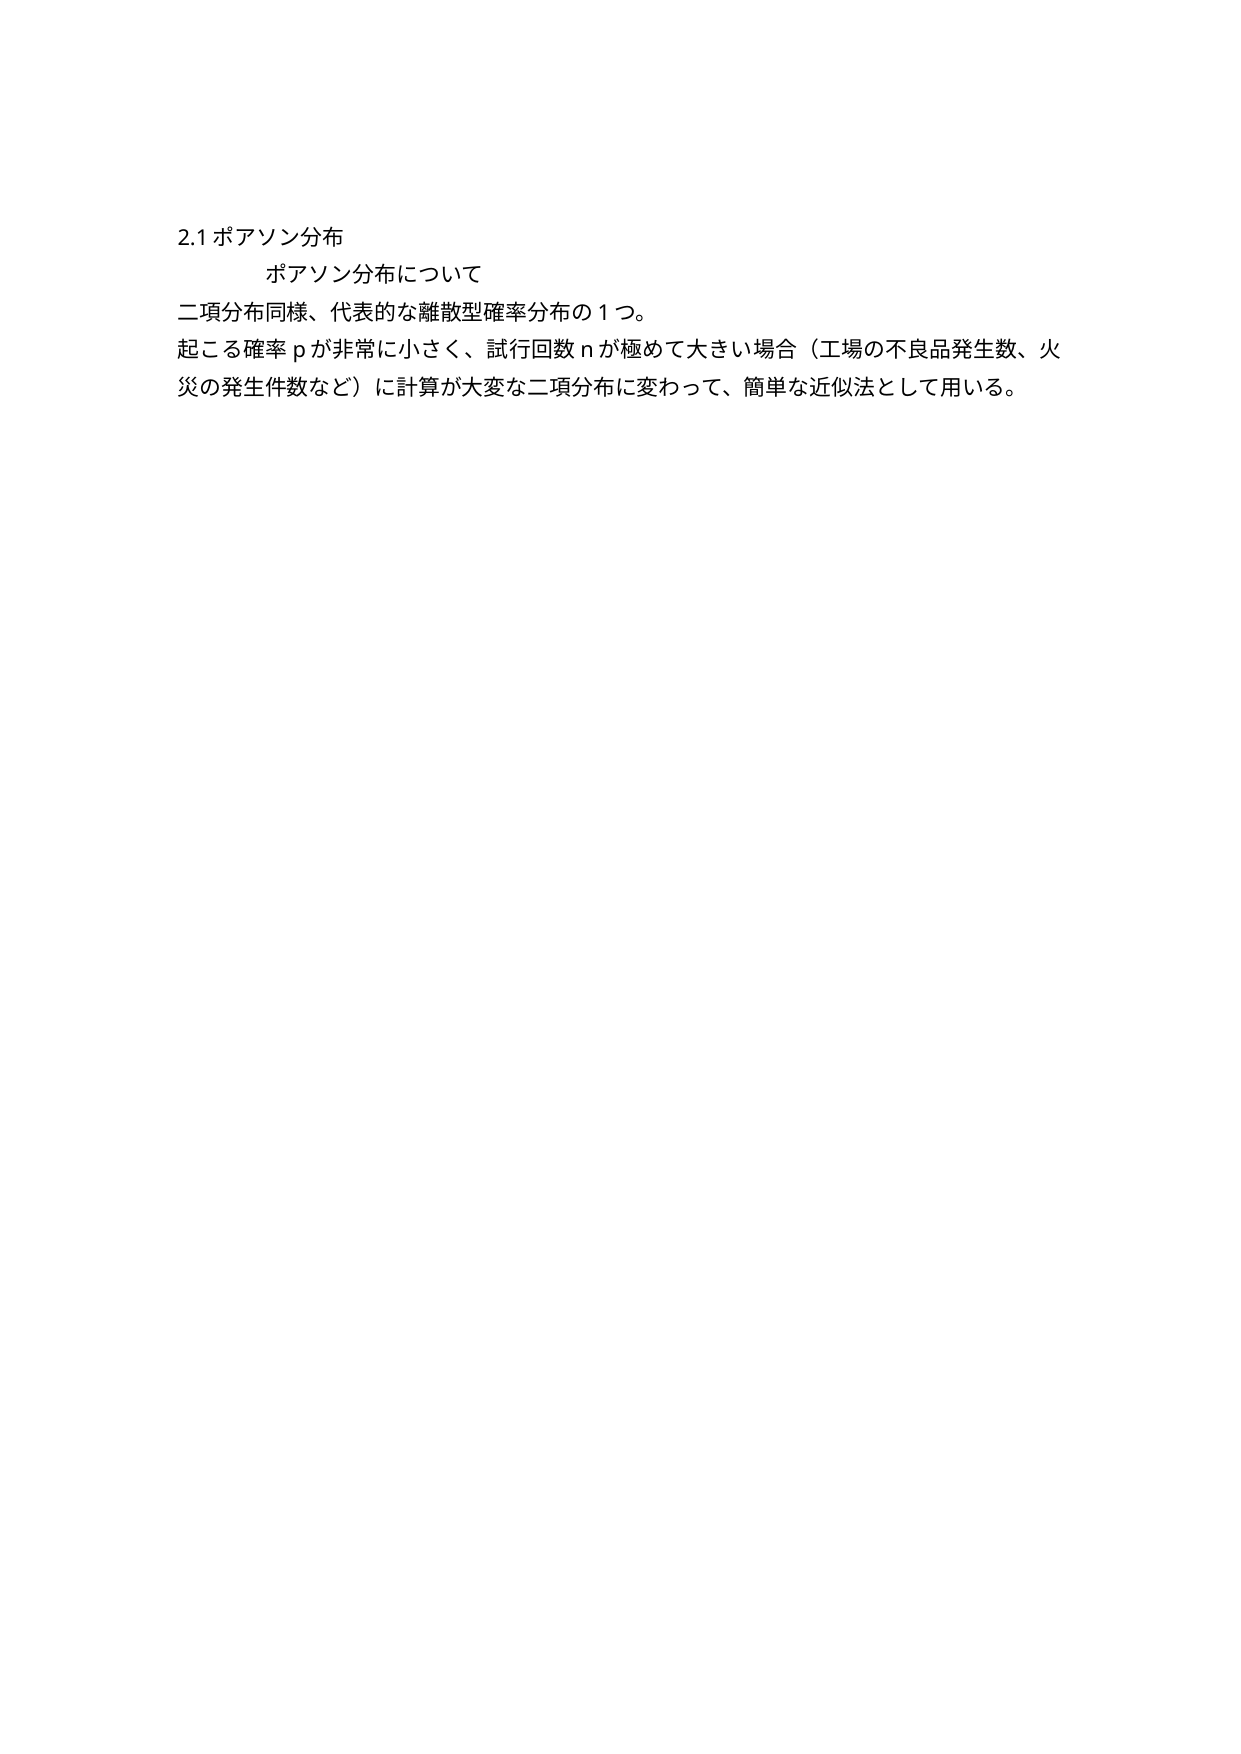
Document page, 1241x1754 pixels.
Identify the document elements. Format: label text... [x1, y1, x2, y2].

text 二項分布同様、代表的な離散型確率分布の1つ。 [177, 292, 1063, 329]
subtitle 2.1ポアソン分布 [177, 217, 1063, 254]
text 起こる確率pが非常に小さく、試行回数nが極めて大きい場合（工場の不良品発生数、火災の発生件数など）に計算が大変な二項分布に変わって、簡単な近似法として用いる。 [177, 329, 1063, 404]
subtitle ポアソン分布について [265, 254, 1063, 292]
